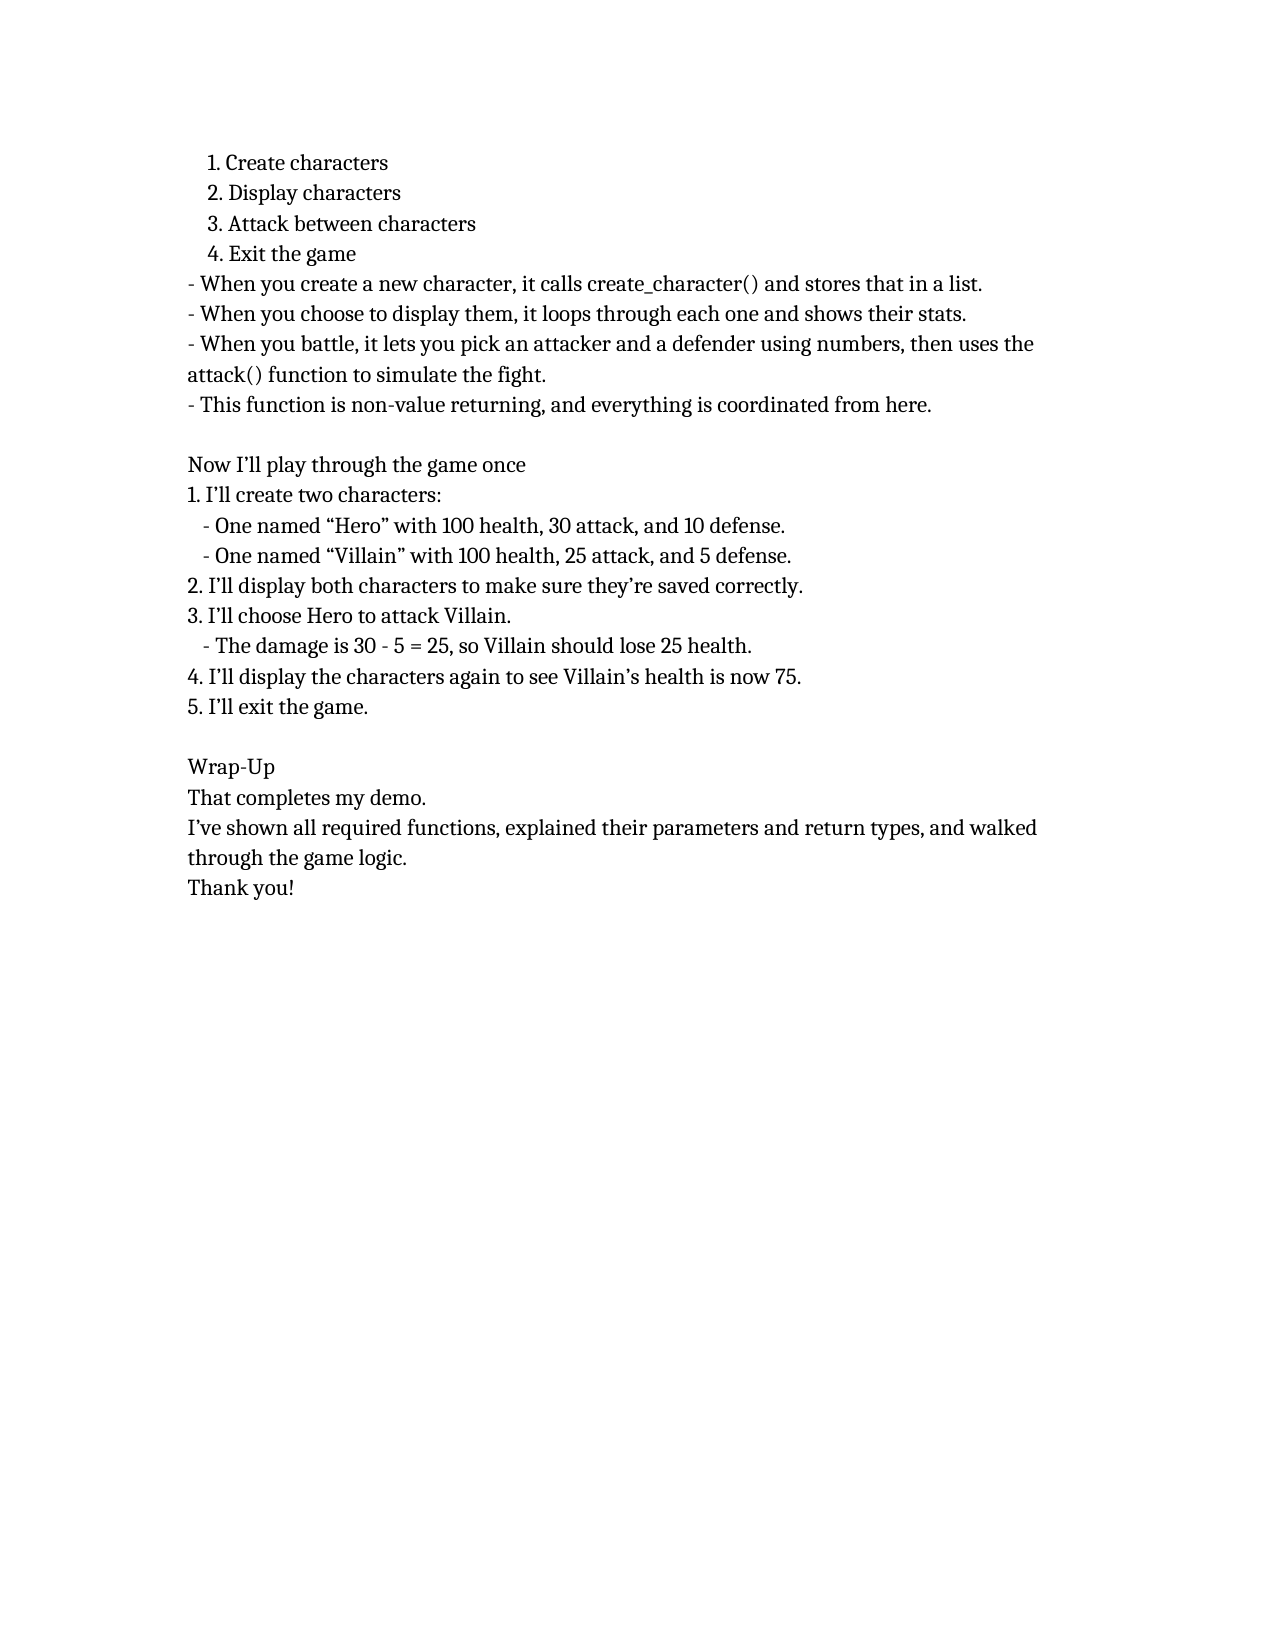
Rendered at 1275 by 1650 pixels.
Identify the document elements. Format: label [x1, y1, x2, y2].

text [187, 150, 1087, 932]
